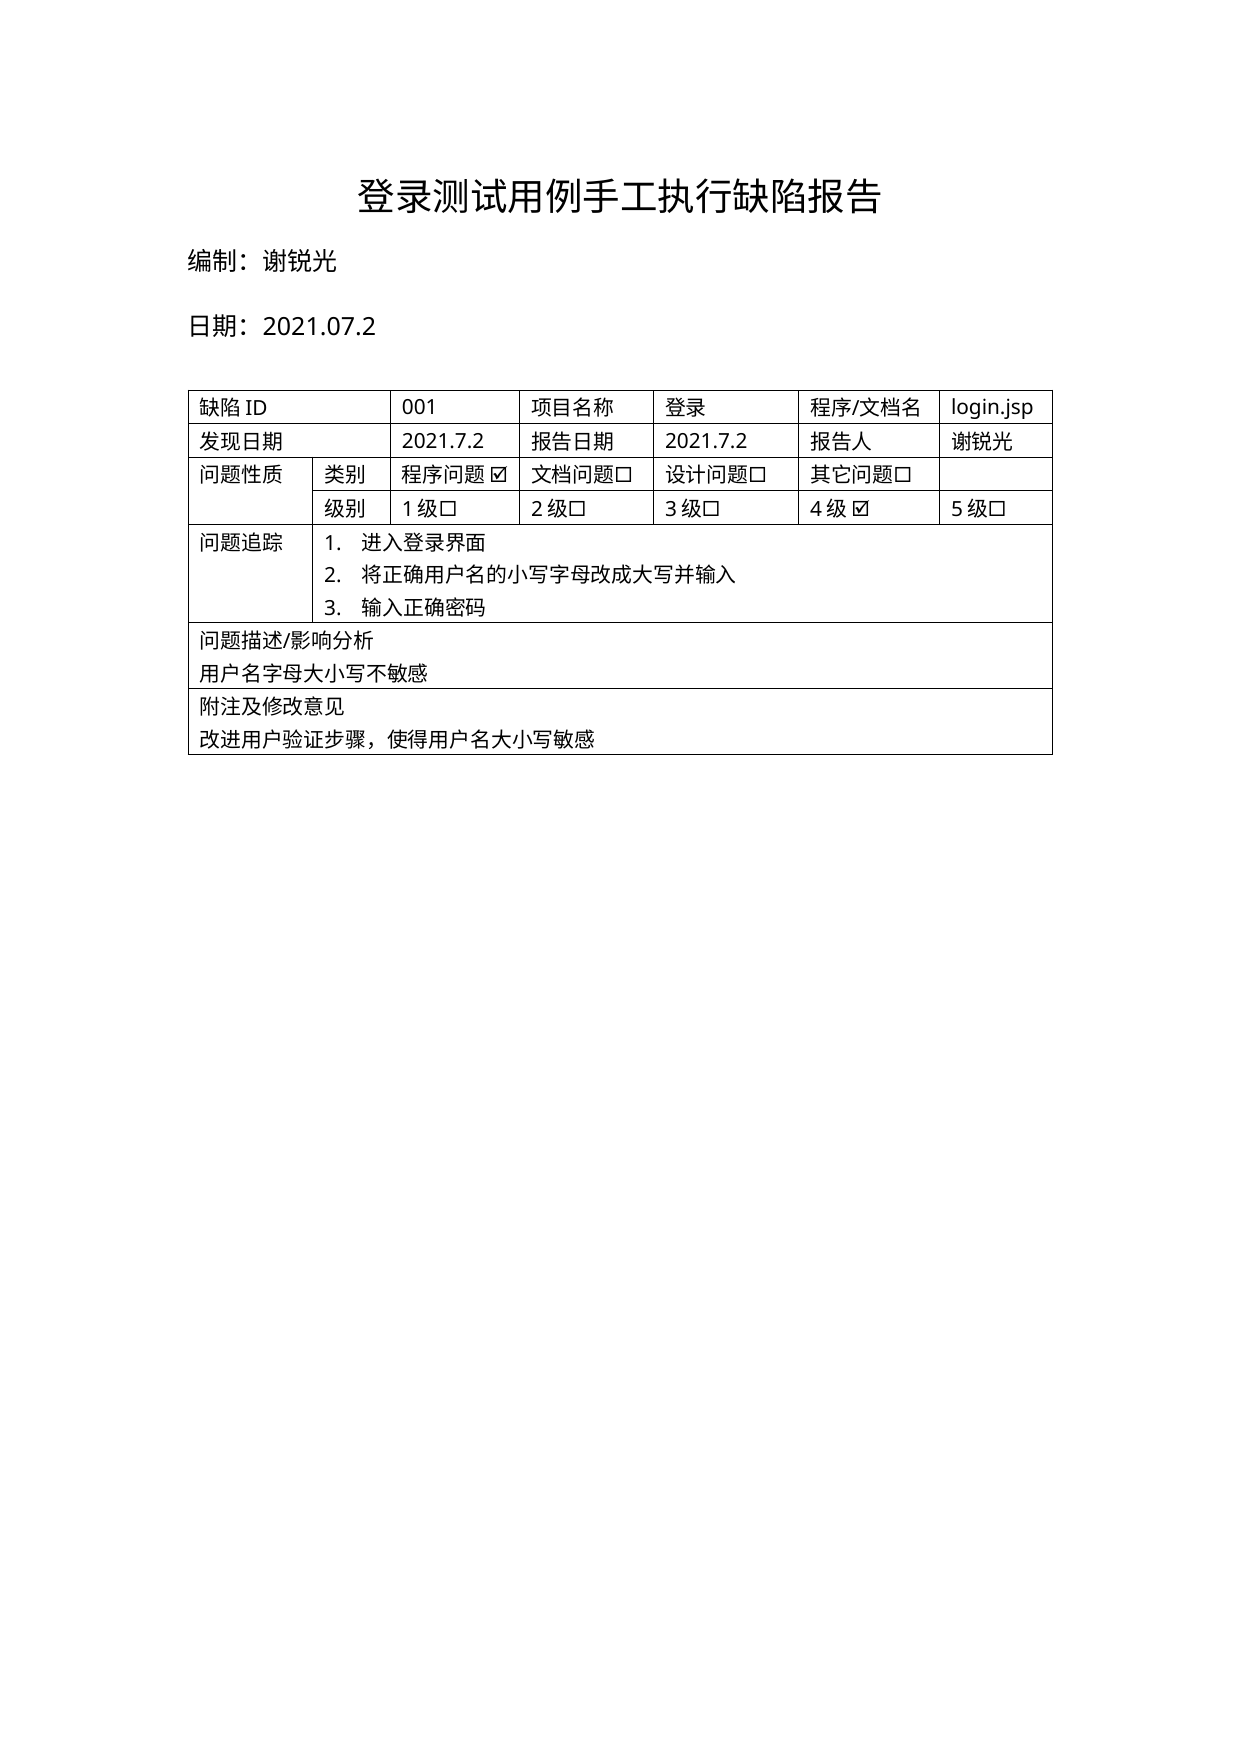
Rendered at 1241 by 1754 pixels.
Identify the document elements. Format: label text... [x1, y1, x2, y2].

table_cell 设计问题 [654, 458, 798, 490]
table_cell 级别 [313, 491, 390, 524]
table_cell 报告日期 [520, 424, 653, 457]
table_cell 进入登录界面 将正确用户名的小写字母改成大写并输入 输入正确密码 [313, 525, 1052, 622]
table_header 登录 [654, 391, 798, 423]
table_cell [940, 458, 1052, 490]
table_cell 问题性质 [189, 458, 312, 524]
table_cell 文档问题 [520, 458, 653, 490]
text 日期：2021.07.2 [187, 292, 1053, 357]
table_cell 程序问题 [391, 458, 519, 490]
table_header 项目名称 [520, 391, 653, 423]
table_cell 其它问题 [799, 458, 939, 490]
table_header 缺陷ID [189, 391, 390, 423]
table_header 001 [391, 391, 519, 423]
table_header login.jsp [940, 391, 1052, 423]
table_cell 问题追踪 [189, 525, 312, 622]
table_cell 3级 [654, 491, 798, 524]
table_cell 谢锐光 [940, 424, 1052, 457]
table_cell 1级 [391, 491, 519, 524]
table_cell 问题描述/影响分析 用户名字母大小写不敏感 [189, 623, 1052, 688]
text 登录测试用例手工执行缺陷报告 [187, 162, 1053, 227]
table_cell 2021.7.2 [391, 424, 519, 457]
table_cell 附注及修改意见 改进用户验证步骤，使得用户名大小写敏感 [189, 689, 1052, 754]
table_header 程序/文档名 [799, 391, 939, 423]
table_cell 4级 [799, 491, 939, 524]
table_cell 2021.7.2 [654, 424, 798, 457]
text 编制：谢锐光 [187, 227, 1053, 292]
table_cell 5级 [940, 491, 1052, 524]
table_cell 发现日期 [189, 424, 390, 457]
table_cell 报告人 [799, 424, 939, 457]
table_cell 类别 [313, 458, 390, 490]
table_cell 2级 [520, 491, 653, 524]
